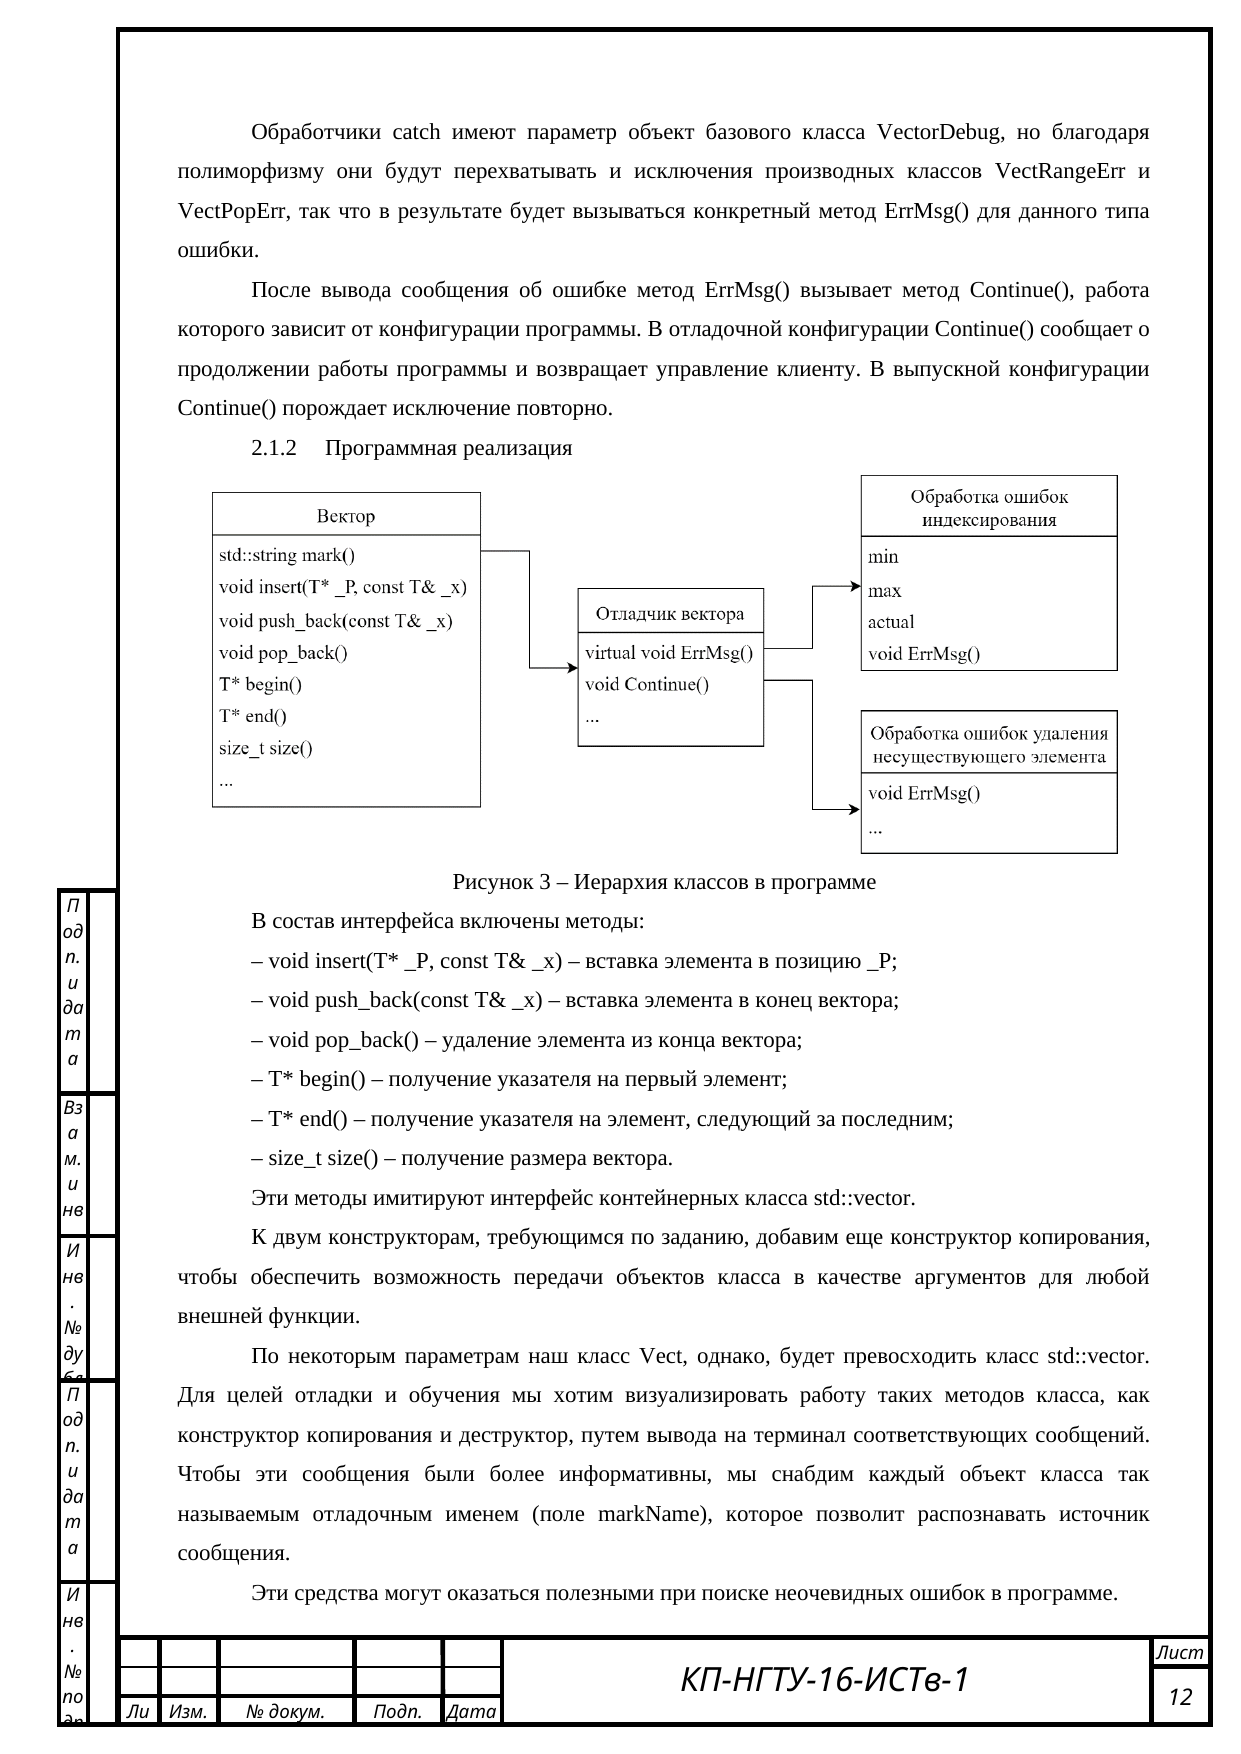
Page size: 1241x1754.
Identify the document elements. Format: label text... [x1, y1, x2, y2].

text К двум конструкторам, требующимся по заданию, добавим еще конструктор копирования, чтобы обеспечить возможность передачи объектов класса в качестве аргументов для любой внешней функции. [177, 1223, 1152, 1329]
text – size_t size() – получение размера вектора. [177, 1144, 1152, 1171]
text – void insert(T* _Р, const Т& _х) – вставка элемента в позицию _Р; [177, 947, 1152, 973]
text – Т* begin() – получение указателя на первый элемент; [177, 1065, 1152, 1092]
text Эти средства могут оказаться полезными при поиске неочевидных ошибок в программе. [177, 1579, 1152, 1605]
text – Т* end() – получение указателя на элемент, следующий за последним; [177, 1105, 1152, 1131]
text Обработчики catch имеют параметр объект базового класса VectorDebug, но благодаря полиморфизму они будут перехватывать и исключения производных классов VectRangeErr и VectPopErr, так что в результате будет вызываться конкретный метод ErrMsg() для данного типа ошибки. [177, 118, 1152, 263]
text – void push_back(const Т& _х) – вставка элемента в конец вектора; [177, 986, 1152, 1013]
text После вывода сообщения об ошибке метод ErrMsg() вызывает метод Continue(), работа которого зависит от конфигурации программы. В отладочной конфигурации Continue() сообщает о продолжении работы программы и возвращает управление клиенту. В выпускной конфигурации Continue() порождает исключение повторно. [177, 276, 1152, 421]
text Рисунок 3 – Иерархия классов в программе [177, 868, 1152, 894]
text По некоторым параметрам наш класс Vect, однако, будет превосходить класс std::vector. Для целей отладки и обучения мы хотим визуализировать работу таких методов класса, как конструктор копирования и деструктор, путем вывода на терминал соответствующих сообщений. Чтобы эти сообщения были более информативны, мы снабдим каждый объект класса так называемым отладочным именем (поле markName), которое позволит распознавать источник сообщения. [177, 1342, 1152, 1566]
picture [210, 473, 1119, 855]
list Программная реализация [177, 434, 1152, 460]
text – void pop_back() – удаление элемента из конца вектора; [177, 1026, 1152, 1052]
text Эти методы имитируют интерфейс контейнерных класса std::vector. [177, 1184, 1152, 1210]
text В состав интерфейса включены методы: [177, 907, 1152, 934]
